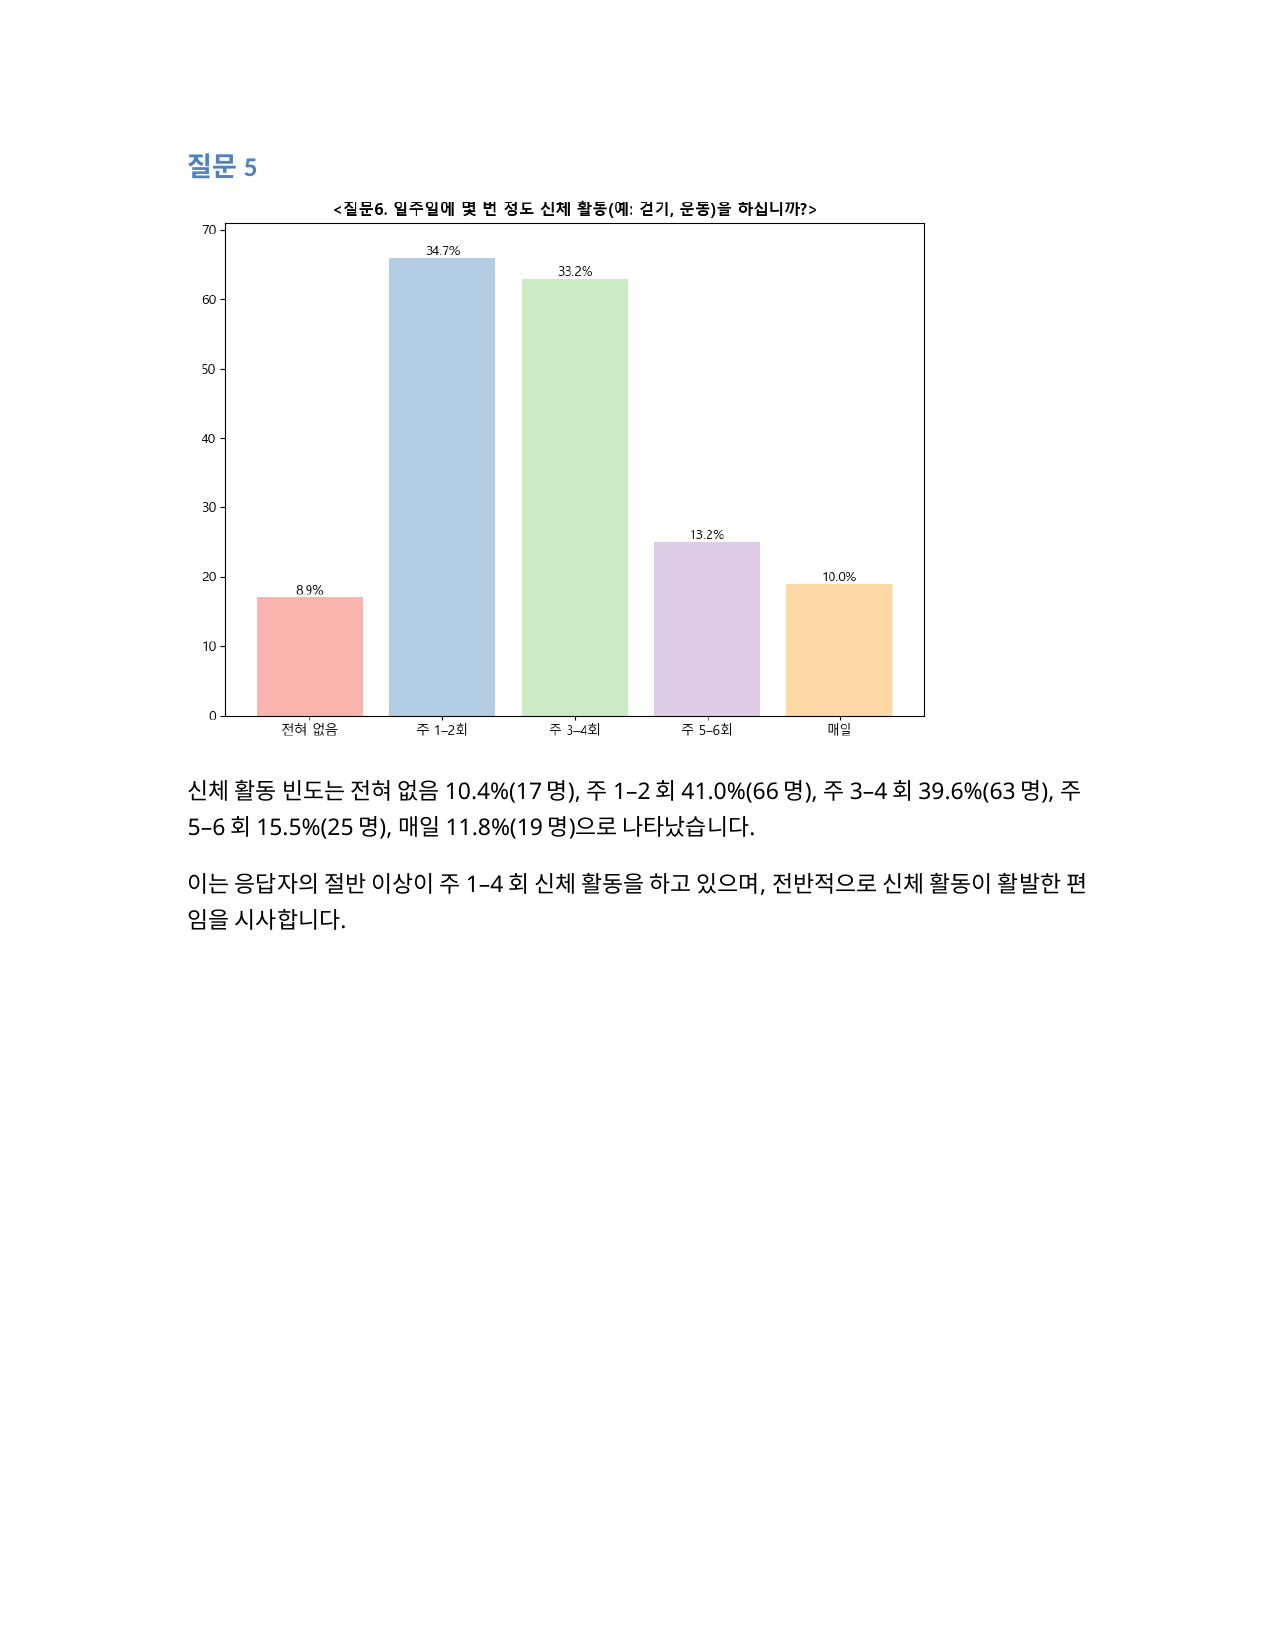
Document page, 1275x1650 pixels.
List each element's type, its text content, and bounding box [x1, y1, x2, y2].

text 이는 응답자의 절반 이상이 주 1–4회 신체 활동을 하고 있으며, 전반적으로 신체 활동이 활발한 편임을 시사합니다. [187, 868, 1087, 935]
text 신체 활동 빈도는 전혀 없음 10.4%(17명), 주 1–2회 41.0%(66명), 주 3–4회 39.6%(63명), 주 5–6회 15.5%(25명), 매일 11.8%(19명)으로 나타났습니다. [187, 775, 1087, 842]
subtitle 질문 5 [187, 150, 1087, 183]
picture [187, 187, 938, 751]
